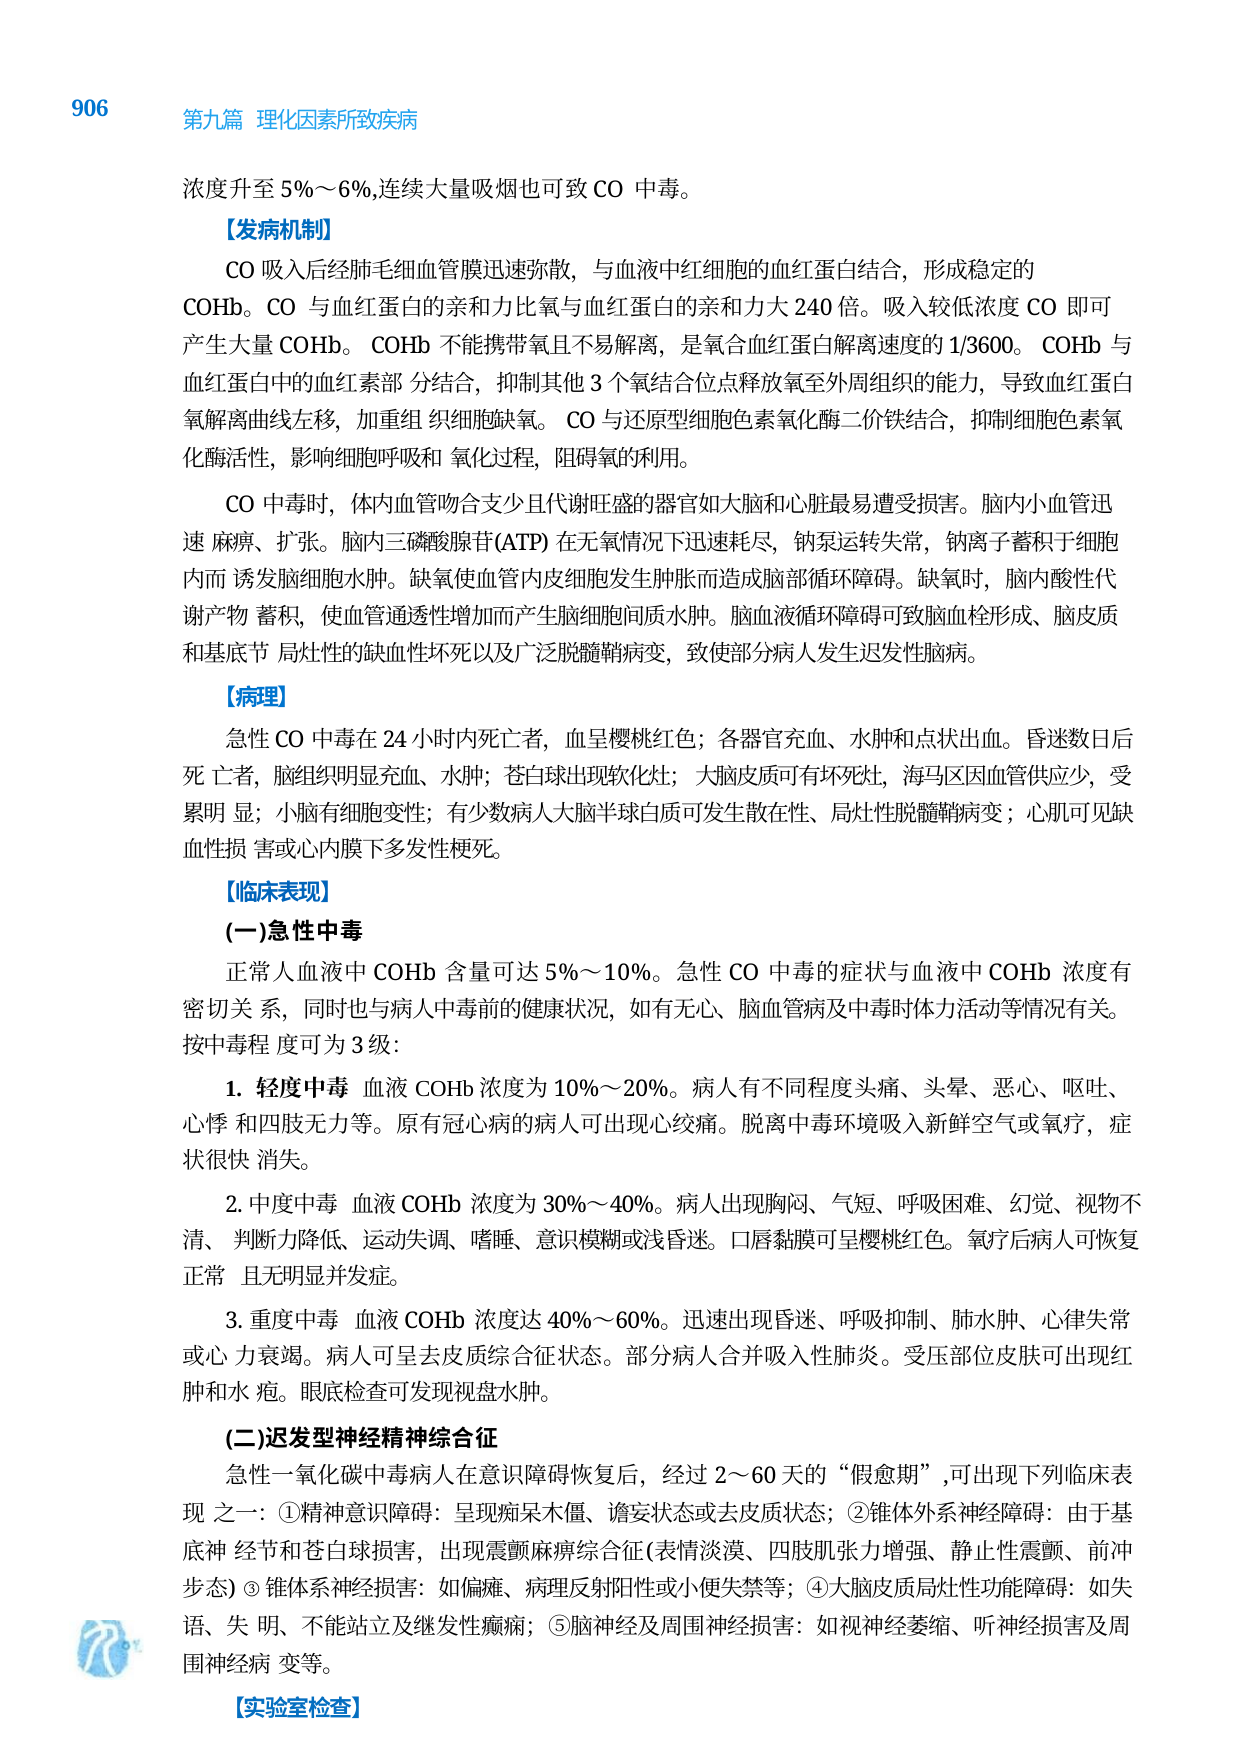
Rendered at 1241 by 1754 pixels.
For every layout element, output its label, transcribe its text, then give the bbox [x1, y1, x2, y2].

text 【病理】 [214, 681, 1143, 712]
text CO 中毒时，体内血管吻合支少且代谢旺盛的器官如大脑和心脏最易遭受损害。脑内小血管迅速 麻痹、扩张。脑内三磷酸腺苷(ATP) 在无氧情况下迅速耗尽，钠泵运转失常，钠离子蓄积于细胞内而 诱发脑细胞水肿。缺氧使血管内皮细胞发生肿胀而造成脑部循环障碍。缺氧时，脑内酸性代谢产物 蓄积，使血管通透性增加而产生脑细胞间质水肿。脑血液循环障碍可致脑血栓形成、脑皮质和基底节 局灶性的缺血性坏死以及广泛脱髓鞘病变，致使部分病人发生迟发性脑病。 [182, 486, 1133, 668]
text 【临床表现】 [214, 876, 1143, 907]
text (一)急性中毒 [225, 915, 1143, 945]
text 【实验室检查】 [222, 1692, 1143, 1722]
text 急性CO 中毒在24小时内死亡者，血呈樱桃红色；各器官充血、水肿和点状出血。昏迷数日后死 亡者，脑组织明显充血、水肿；苍白球出现软化灶；大脑皮质可有坏死灶，海马区因血管供应少，受累明 显；小脑有细胞变性；有少数病人大脑半球白质可发生散在性、局灶性脱髓鞘病变；心肌可见缺血性损 害或心内膜下多发性梗死。 [182, 721, 1134, 864]
text 1. 轻度中毒 血液 COHb浓度为10%～20%。病人有不同程度头痛、头晕、恶心、呕吐、心悸 和四肢无力等。原有冠心病的病人可出现心绞痛。脱离中毒环境吸入新鲜空气或氧疗，症状很快 消失。 [182, 1070, 1133, 1175]
text 【发病机制】 [214, 214, 1143, 244]
picture [68, 1620, 144, 1680]
text 2. 中度中毒 血液COHb 浓度为30%～40%。病人出现胸闷、气短、呼吸困难、幻觉、视物不清、 判断力降低、运动失调、嗜睡、意识模糊或浅昏迷。口唇黏膜可呈樱桃红色。氧疗后病人可恢复正常 且无明显并发症。 [182, 1186, 1143, 1291]
text 急性一氧化碳中毒病人在意识障碍恢复后，经过2～60天的“假愈期”,可出现下列临床表现 之一：①精神意识障碍：呈现痴呆木僵、谵妄状态或去皮质状态；②锥体外系神经障碍：由于基底神 经节和苍白球损害，出现震颤麻痹综合征(表情淡漠、四肢肌张力增强、静止性震颤、前冲步态) ③锥体系神经损害：如偏瘫、病理反射阳性或小便失禁等；④大脑皮质局灶性功能障碍：如失语、失 明、不能站立及继发性癫痫；⑤脑神经及周围神经损害：如视神经萎缩、听神经损害及周围神经病 变等。 [182, 1457, 1133, 1678]
text 第九篇 理化因素所致疾病 [182, 104, 1143, 134]
text CO 吸入后经肺毛细血管膜迅速弥散，与血液中红细胞的血红蛋白结合，形成稳定的COHb。CO 与血红蛋白的亲和力比氧与血红蛋白的亲和力大240倍。吸入较低浓度 CO 即可产生大量COHb。 COHb 不能携带氧且不易解离，是氧合血红蛋白解离速度的1/3600。 COHb 与血红蛋白中的血红素部 分结合，抑制其他3个氧结合位点释放氧至外周组织的能力，导致血红蛋白氧解离曲线左移，加重组 织细胞缺氧。 CO 与还原型细胞色素氧化酶二价铁结合，抑制细胞色素氧化酶活性，影响细胞呼吸和 氧化过程，阻碍氧的利用。 [182, 252, 1134, 473]
text 浓度升至5%～6%,连续大量吸烟也可致CO 中毒。 [182, 173, 1143, 203]
text (二)迟发型神经精神综合征 [225, 1422, 1143, 1453]
text 3. 重度中毒 血液COHb 浓度达40%～60%。迅速出现昏迷、呼吸抑制、肺水肿、心律失常或心 力衰竭。病人可呈去皮质综合征状态。部分病人合并吸入性肺炎。受压部位皮肤可出现红肿和水 疱。眼底检查可发现视盘水肿。 [182, 1302, 1133, 1407]
text 正常人血液中COHb 含量可达5%～10%。急性CO 中毒的症状与血液中COHb 浓度有密切关 系，同时也与病人中毒前的健康状况，如有无心、脑血管病及中毒时体力活动等情况有关。按中毒程 度可为3级： [182, 954, 1133, 1060]
text 906 [71, 97, 172, 121]
